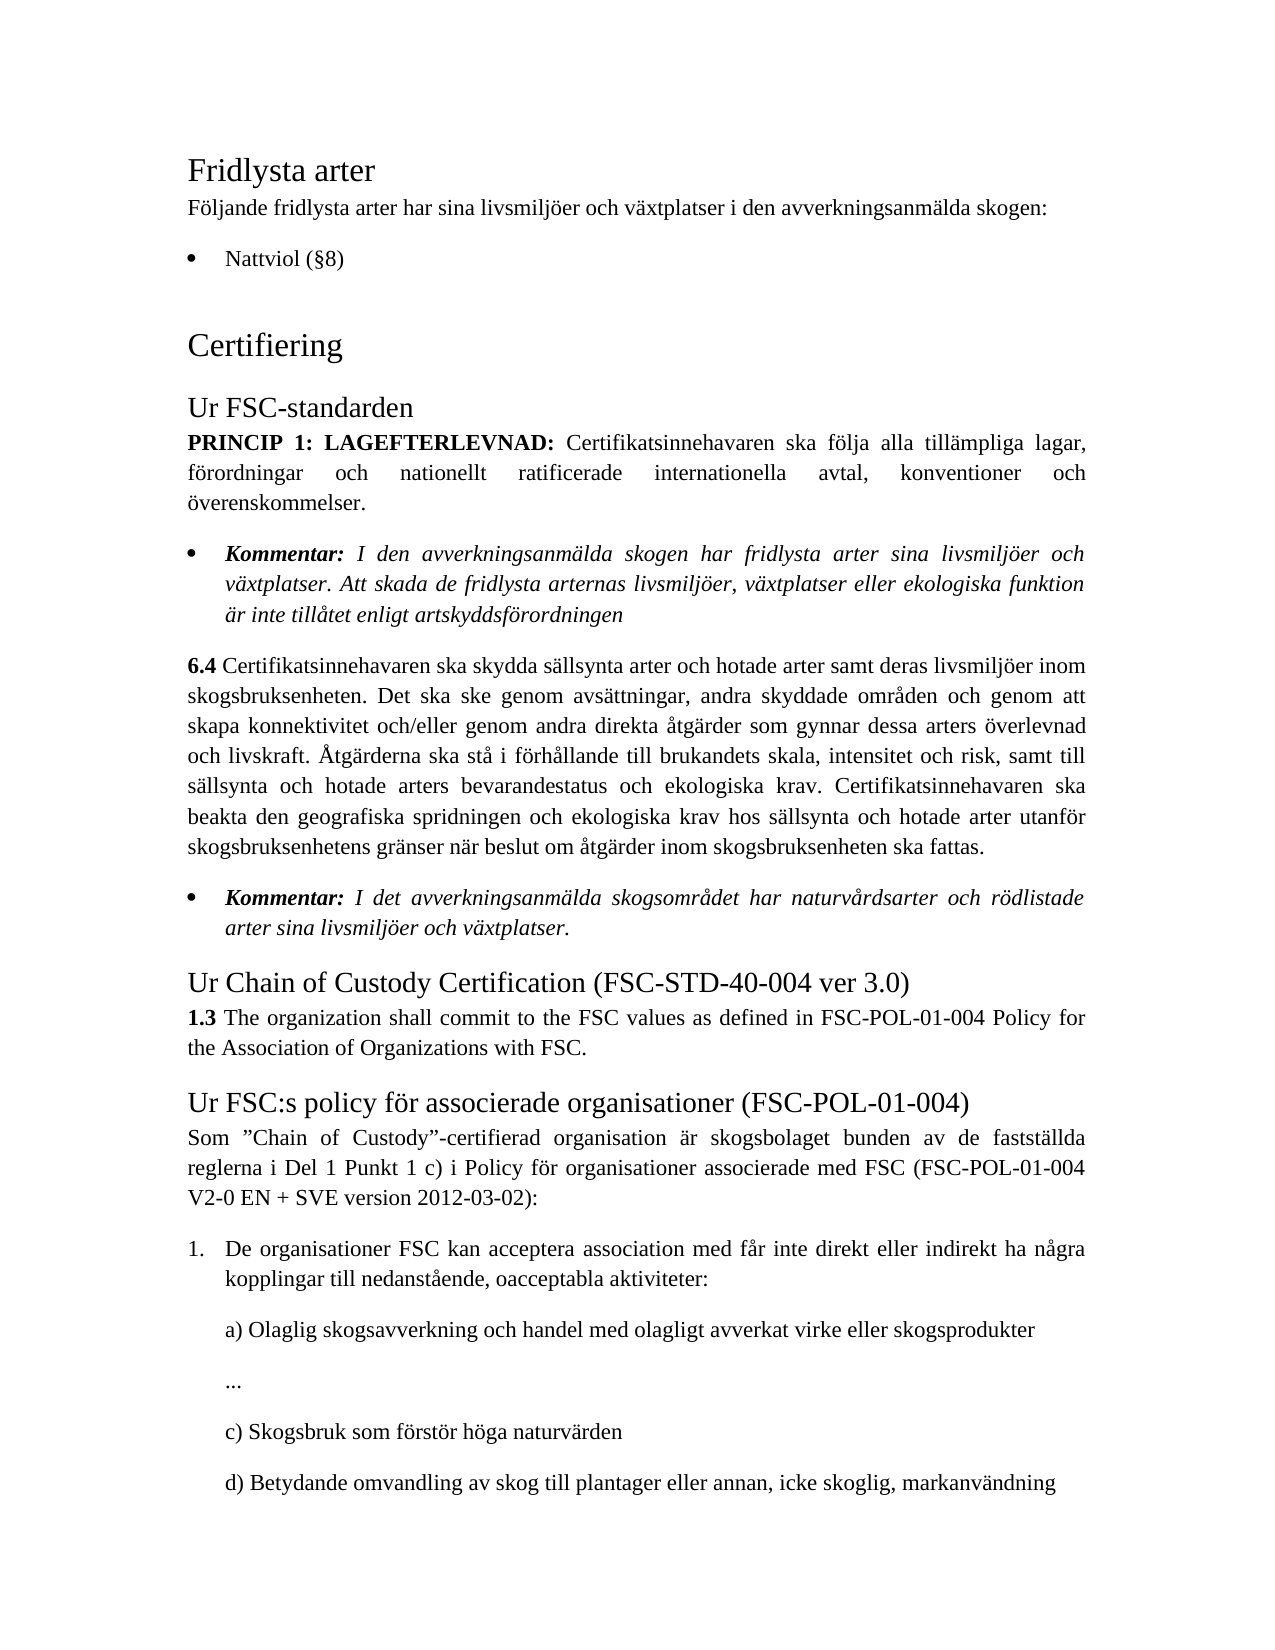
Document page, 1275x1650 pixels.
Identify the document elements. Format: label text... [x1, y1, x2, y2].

subtitle Certifiering [187, 325, 1087, 364]
text d) Betydande omvandling av skog till plantager eller annan, icke skoglig, markanvändning [225, 1469, 1087, 1496]
text 6.4 Certifikatsinnehavaren ska skydda sällsynta arter och hotade arter samt deras livsmiljöer inom skogsbruksenheten. Det ska ske genom avsättningar, andra skyddade områden och genom att skapa konnektivitet och/eller genom andra direkta åtgärder som gynnar dessa arters överlevnad och livskraft. Åtgärderna ska stå i förhållande till brukandets skala, intensitet och risk, samt till sällsynta och hotade arters bevarandestatus och ekologiska krav. Certifikatsinnehavaren ska beakta den geografiska spridningen och ekologiska krav hos sällsynta och hotade arter utanför skogsbruksenhetens gränser när beslut om åtgärder inom skogsbruksenheten ska fattas. [187, 652, 1087, 859]
subtitle Ur FSC:s policy för associerade organisationer (FSC-POL-01-004) [187, 1085, 1087, 1118]
list Kommentar: I det avverkningsanmälda skogsområdet har naturvårdsarter och rödlistade arter sina livsmiljöer och växtplatser. [187, 884, 1087, 941]
list Kommentar: I den avverkningsanmälda skogen har fridlysta arter sina livsmiljöer och växtplatser. Att skada de fridlysta arternas livsmiljöer, växtplatser eller ekologiska funktion är inte tillåtet enligt artskyddsförordningen [187, 540, 1087, 627]
subtitle Fridlysta arter [187, 150, 1087, 188]
subtitle Ur FSC-standarden [187, 390, 1087, 424]
text a) Olaglig skogsavverkning och handel med olagligt avverkat virke eller skogsprodukter [225, 1316, 1087, 1343]
subtitle Ur Chain of Custody Certification (FSC-STD-40-004 ver 3.0) [187, 965, 1087, 999]
list Nattviol (§8) [187, 245, 1087, 271]
text ... [225, 1367, 1087, 1394]
text Följande fridlysta arter har sina livsmiljöer och växtplatser i den avverkningsanmälda skogen: [187, 194, 1087, 220]
text 1.3 The organization shall commit to the FSC values as defined in FSC-POL-01-004 Policy for the Association of Organizations with FSC. [187, 1004, 1087, 1060]
list De organisationer FSC kan acceptera association med får inte direkt eller indirekt ha några kopplingar till nedanstående, oacceptabla aktiviteter: [187, 1235, 1087, 1292]
text PRINCIP 1: LAGEFTERLEVNAD: Certifikatsinnehavaren ska följa alla tillämpliga lagar, förordningar och nationellt ratificerade internationella avtal, konventioner och överenskommelser. [187, 429, 1087, 516]
text c) Skogsbruk som förstör höga naturvärden [225, 1418, 1087, 1445]
text Som ”Chain of Custody”-certifierad organisation är skogsbolaget bunden av de fastställda reglerna i Del 1 Punkt 1 c) i Policy för organisationer associerade med FSC (FSC-POL-01-004 V2-0 EN + SVE version 2012-03-02): [187, 1123, 1087, 1210]
